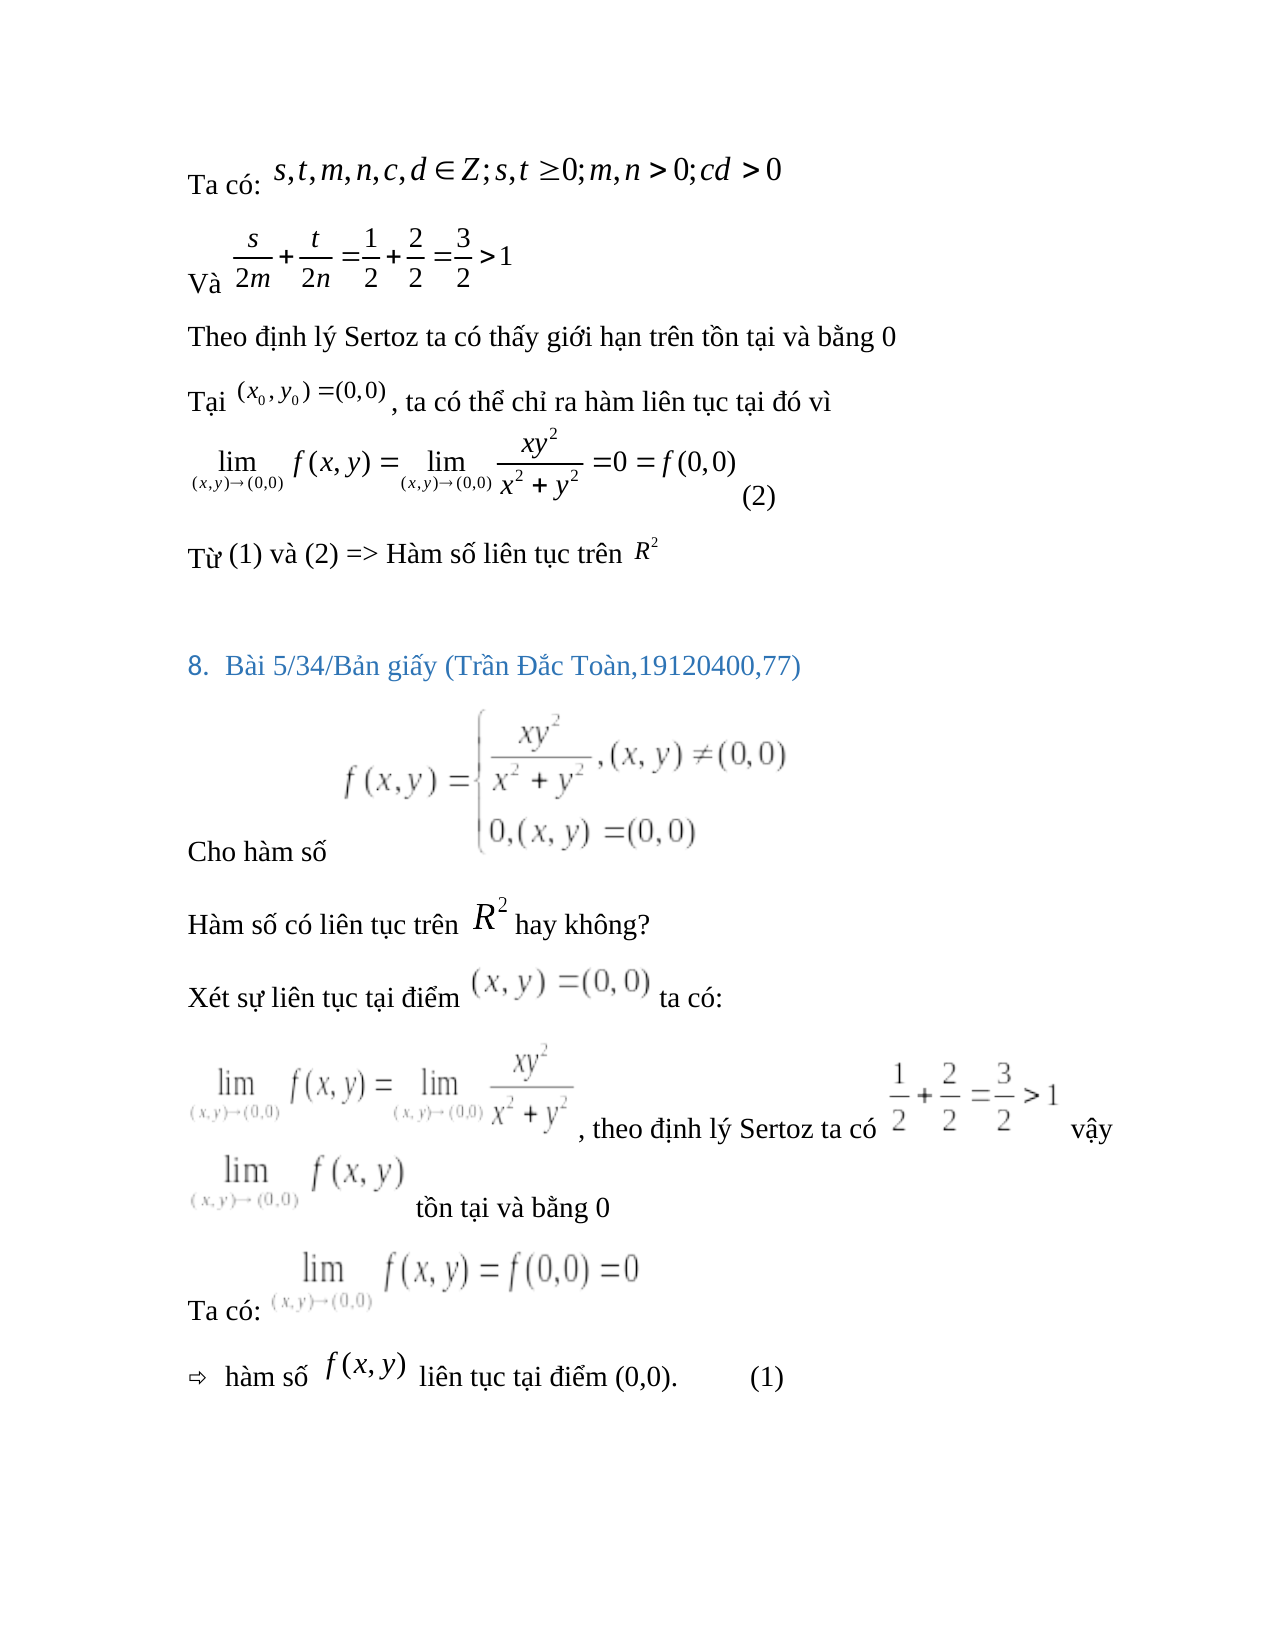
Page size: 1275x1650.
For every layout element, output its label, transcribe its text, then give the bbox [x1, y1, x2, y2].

text Từ (1) và (2) => Hàm số liên tục trên [187, 531, 1125, 574]
list hàm số liên tục tại điểm (0,0). (1) [187, 1346, 1125, 1393]
text Và [187, 220, 1125, 300]
text Xét sự liên tục tại điểm ta có: [187, 960, 1125, 1013]
list Bài 5/34/Bản giấy (Trần Đắc Toàn,19120400,77) [187, 647, 1125, 682]
text Ta có: [187, 150, 1125, 201]
text Cho hàm số [187, 702, 1125, 868]
text Theo định lý Sertoz ta có thấy giới hạn trên tồn tại và bằng 0 [187, 319, 1125, 353]
text Hàm số có liên tục trên hay không? [187, 887, 1125, 941]
text Ta có: [187, 1243, 1125, 1327]
text , theo định lý Sertoz ta có vậy tồn tại và bằng 0 [187, 1033, 1125, 1224]
text Tại , ta có thể chỉ ra hàm liên tục tại đó vì (2) [187, 372, 1125, 512]
